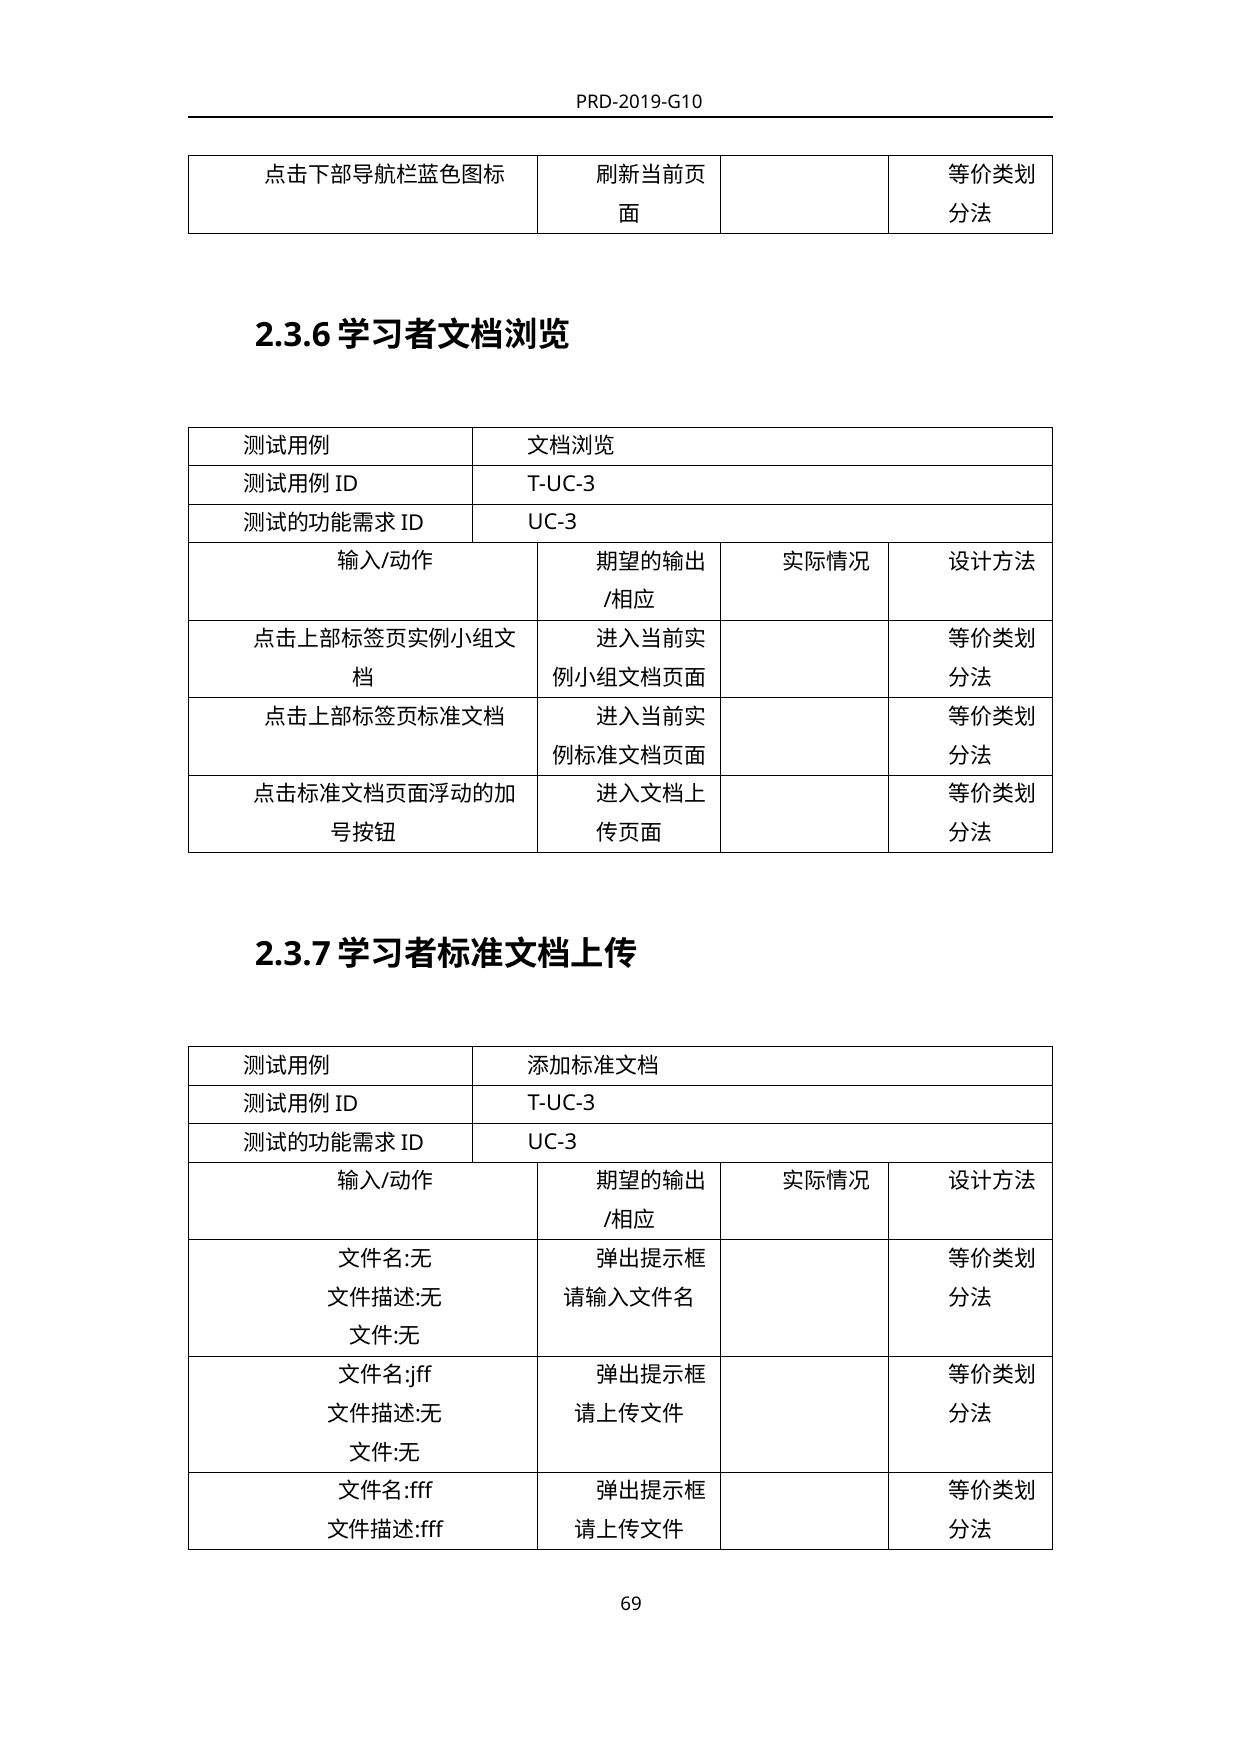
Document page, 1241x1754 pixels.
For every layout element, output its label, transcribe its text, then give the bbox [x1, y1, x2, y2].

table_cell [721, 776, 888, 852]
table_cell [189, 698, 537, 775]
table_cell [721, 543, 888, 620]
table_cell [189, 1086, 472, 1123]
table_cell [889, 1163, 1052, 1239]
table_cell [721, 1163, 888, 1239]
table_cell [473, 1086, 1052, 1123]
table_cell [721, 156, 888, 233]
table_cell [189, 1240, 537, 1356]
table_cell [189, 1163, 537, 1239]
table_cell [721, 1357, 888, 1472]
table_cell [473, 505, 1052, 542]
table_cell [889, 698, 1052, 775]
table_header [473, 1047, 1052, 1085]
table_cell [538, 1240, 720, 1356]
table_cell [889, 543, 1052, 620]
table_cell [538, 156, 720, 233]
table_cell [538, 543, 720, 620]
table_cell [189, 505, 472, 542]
subtitle 2.3.6学习者文档浏览 [187, 299, 1053, 364]
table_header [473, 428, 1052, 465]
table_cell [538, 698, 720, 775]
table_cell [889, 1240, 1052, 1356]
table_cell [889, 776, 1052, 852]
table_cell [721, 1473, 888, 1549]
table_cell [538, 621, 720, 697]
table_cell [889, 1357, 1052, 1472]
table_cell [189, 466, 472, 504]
subtitle 2.3.7学习者标准文档上传 [187, 919, 1053, 984]
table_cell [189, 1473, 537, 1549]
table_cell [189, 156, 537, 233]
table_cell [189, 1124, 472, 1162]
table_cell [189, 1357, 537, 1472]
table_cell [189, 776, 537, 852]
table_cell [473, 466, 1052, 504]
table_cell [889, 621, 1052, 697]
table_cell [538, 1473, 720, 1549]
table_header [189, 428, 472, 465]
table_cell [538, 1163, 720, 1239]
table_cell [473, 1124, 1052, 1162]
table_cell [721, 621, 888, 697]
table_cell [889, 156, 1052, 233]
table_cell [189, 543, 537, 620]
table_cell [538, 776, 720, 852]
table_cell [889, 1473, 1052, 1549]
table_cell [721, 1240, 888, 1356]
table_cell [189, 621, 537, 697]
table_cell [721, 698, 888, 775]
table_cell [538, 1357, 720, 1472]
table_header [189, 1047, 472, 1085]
